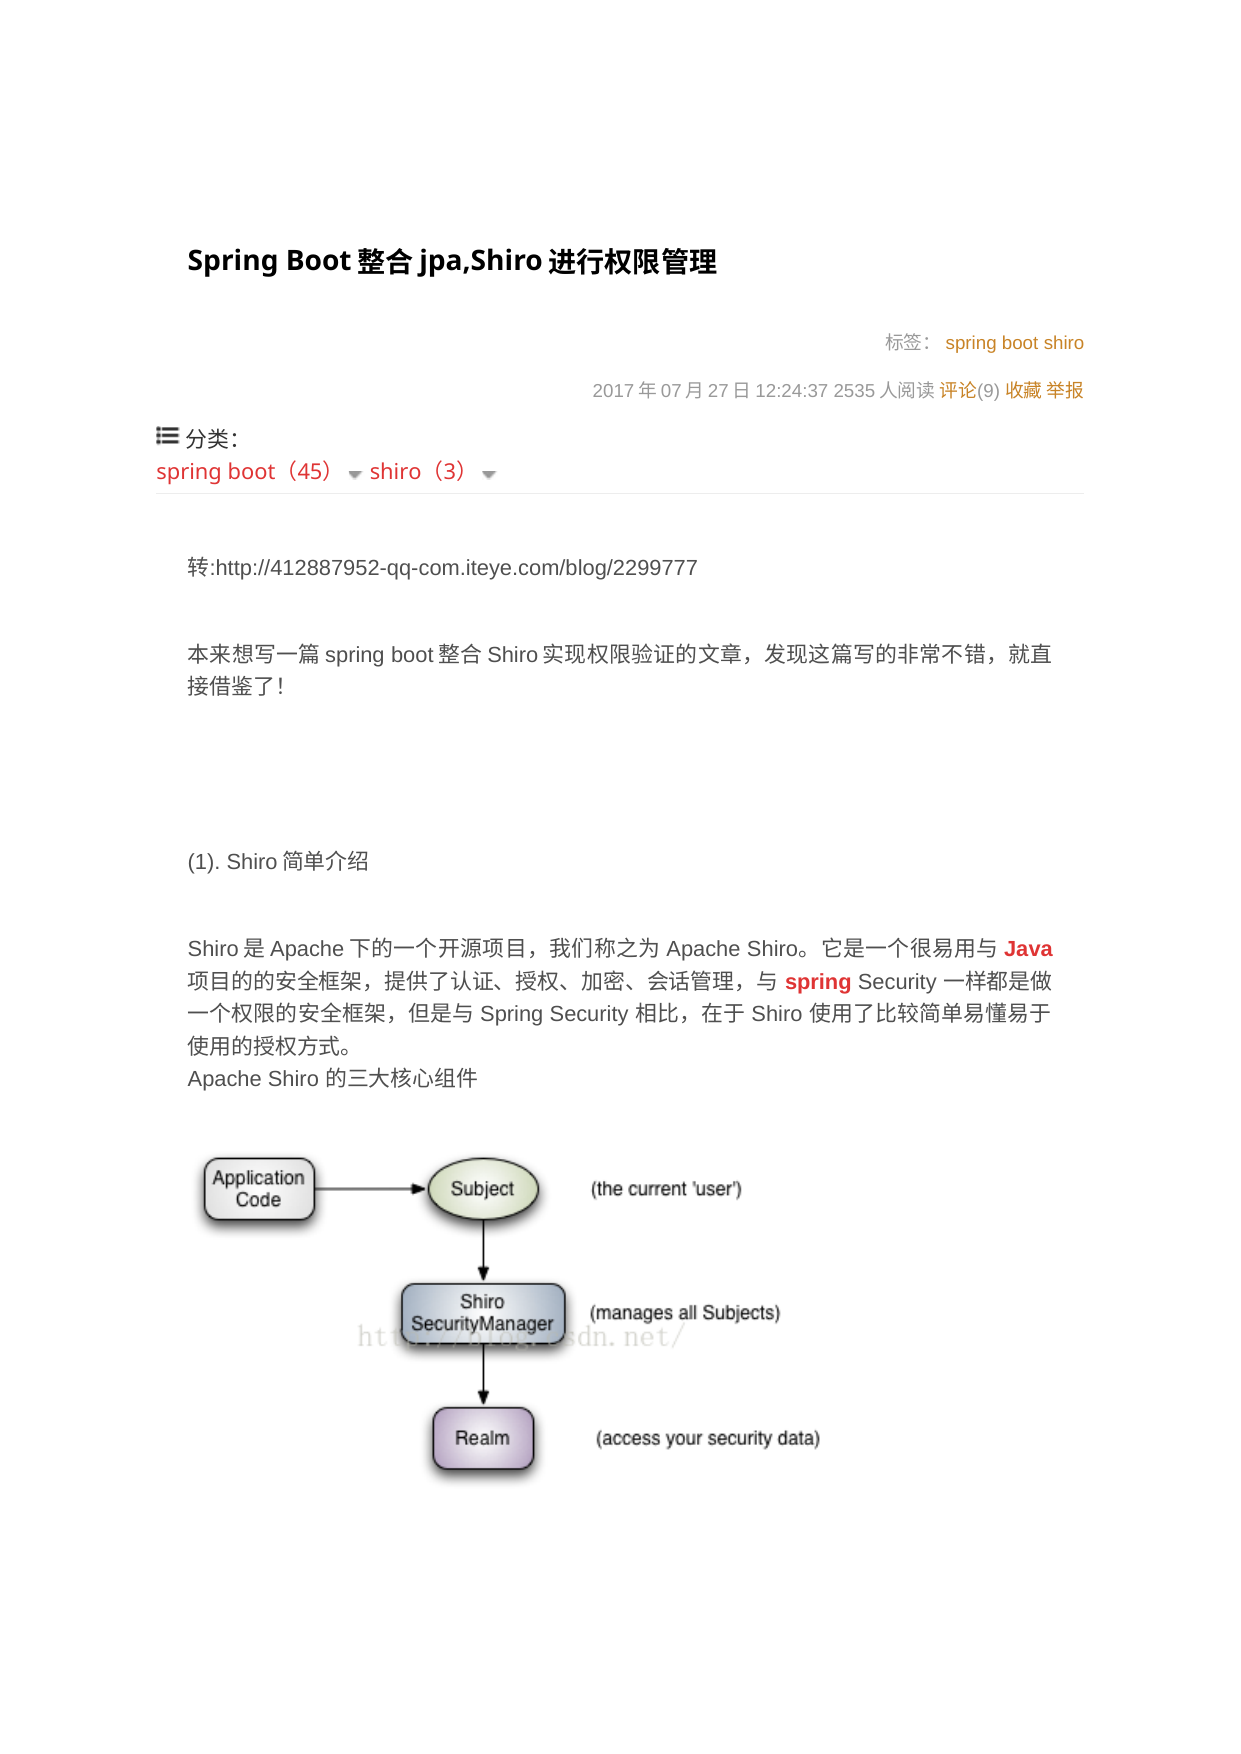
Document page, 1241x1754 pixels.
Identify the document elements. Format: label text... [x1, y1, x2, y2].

text 本来想写一篇spring boot整合Shiro实现权限验证的文章，发现这篇写的非常不错，就直接借鉴了！ [187, 636, 1053, 701]
picture [348, 471, 365, 480]
text Shiro是Apache下的一个开源项目，我们称之为Apache Shiro。它是一个很易用与Java项目的的安全框架，提供了认证、授权、加密、会话管理，与spring Security 一样都是做一个权限的安全框架，但是与Spring Security 相比，在于 Shiro 使用了比较简单易懂易于使用的授权方式。 Apache Shiro 的三大核心组件 [187, 931, 1053, 1093]
text 2017年07月27日 12:24:37 2535人阅读 评论(9) 收藏 举报 [156, 373, 1084, 406]
text 标签： spring boot shiro [156, 325, 1084, 358]
text spring boot（45） shiro（3） [156, 454, 1084, 493]
text (1). Shiro简单介绍 [187, 843, 1053, 876]
text 分类： [156, 421, 1084, 454]
picture [156, 426, 180, 447]
subtitle Spring Boot整合jpa,Shiro进行权限管理 [187, 227, 1053, 292]
text 转:http://412887952-qq-com.iteye.com/blog/2299777 [187, 549, 1053, 582]
picture [187, 1148, 829, 1492]
picture [482, 471, 499, 480]
